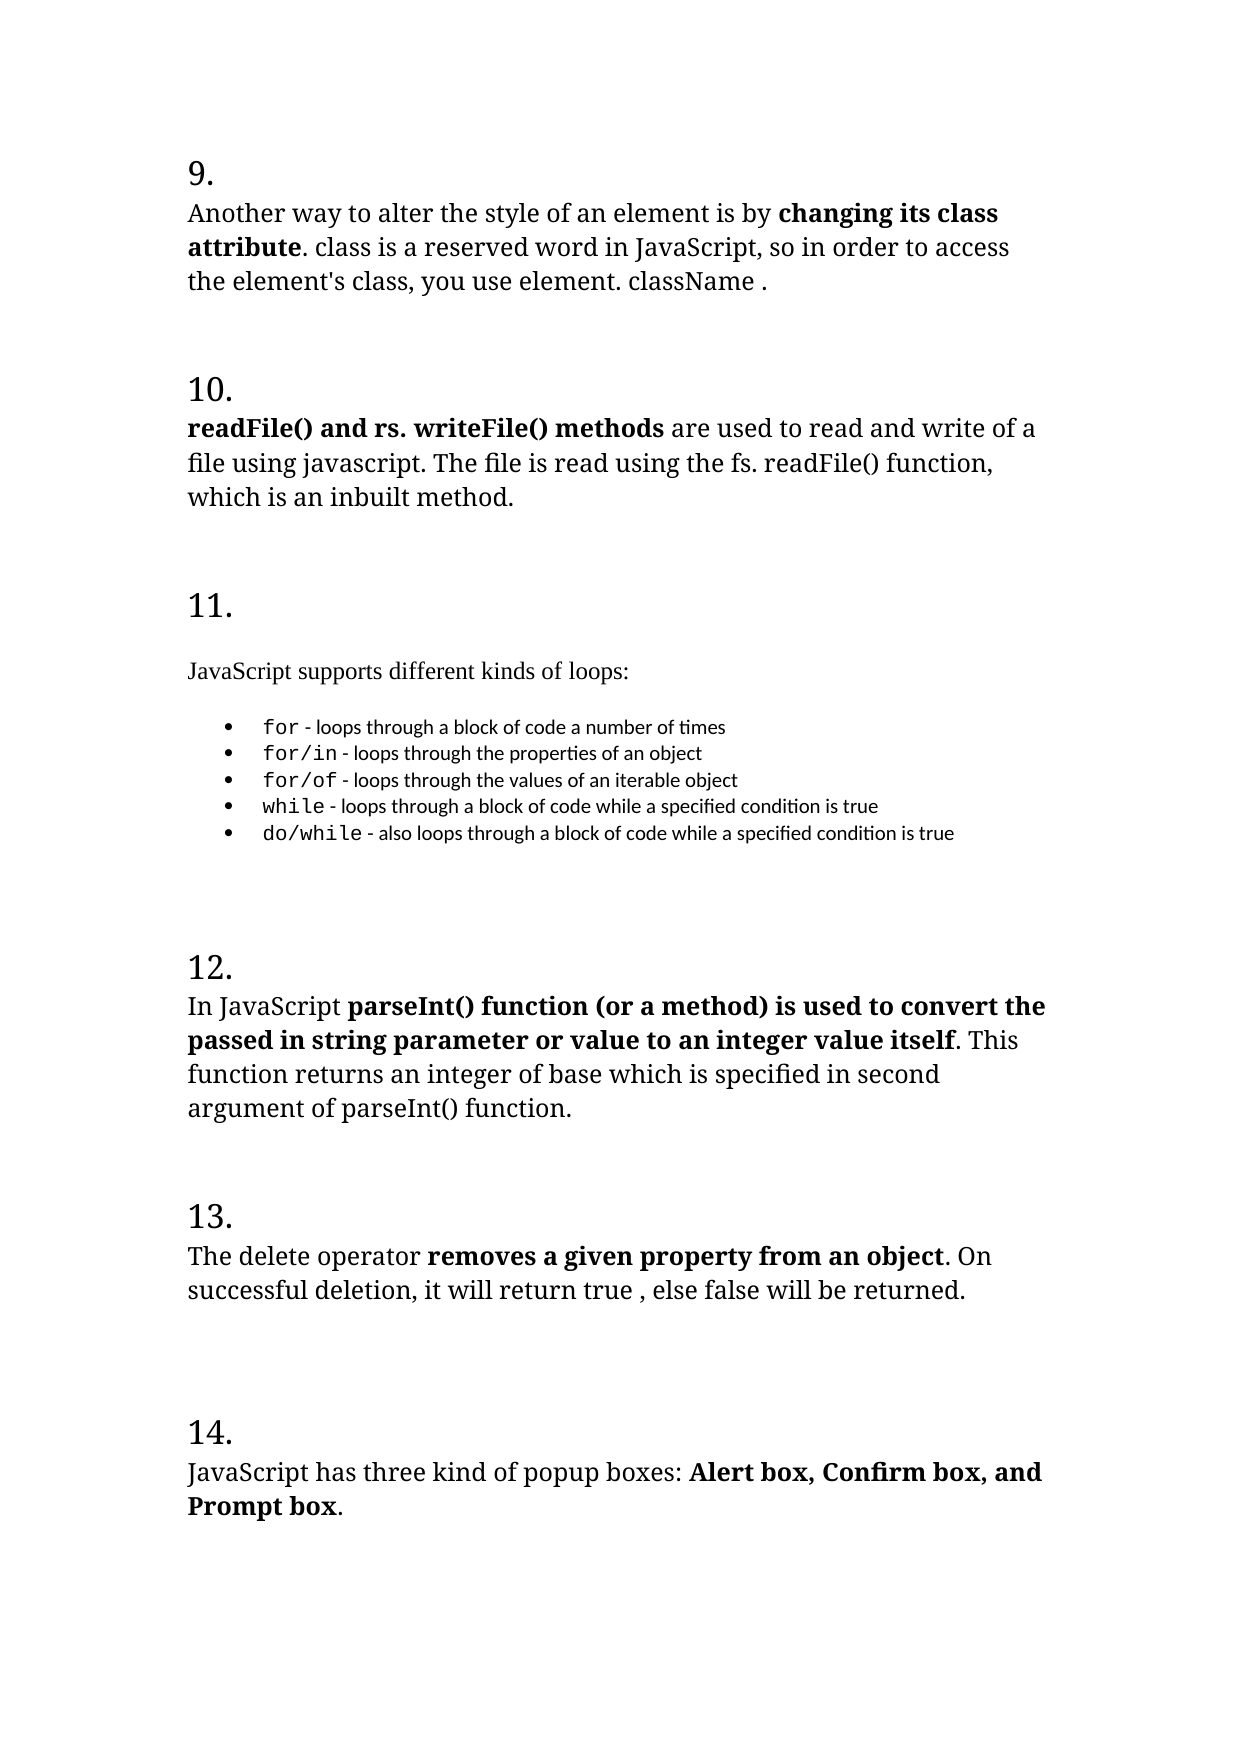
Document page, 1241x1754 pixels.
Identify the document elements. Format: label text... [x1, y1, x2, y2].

text JavaScript has three kind of popup boxes: Alert box, Confirm box, and Prompt box. [187, 1454, 1053, 1523]
list for - loops through a block of code a number of times [225, 714, 1053, 740]
list while - loops through a block of code while a specified condition is true [225, 793, 1053, 820]
list for/in - loops through the properties of an object [225, 740, 1053, 767]
list do/while - also loops through a block of code while a specified condition is true [225, 820, 1053, 846]
text Another way to alter the style of an element is by changing its class attribute. class is a reserved word in JavaScript, so in order to access the element's class, you use element. className . [187, 195, 1053, 298]
text In JavaScript parseInt() function (or a method) is used to convert the passed in string parameter or value to an integer value itself. This function returns an integer of base which is specified in second argument of parseInt() function. [187, 989, 1053, 1125]
text The delete operator removes a given property from an object. On successful deletion, it will return true , else false will be returned. [187, 1239, 1053, 1307]
list for/of - loops through the values of an iterable object [225, 767, 1053, 793]
text JavaScript supports different kinds of loops: [187, 656, 1053, 685]
text readFile() and rs. writeFile() methods are used to read and write of a file using javascript. The file is read using the fs. readFile() function, which is an inbuilt method. [187, 411, 1053, 513]
